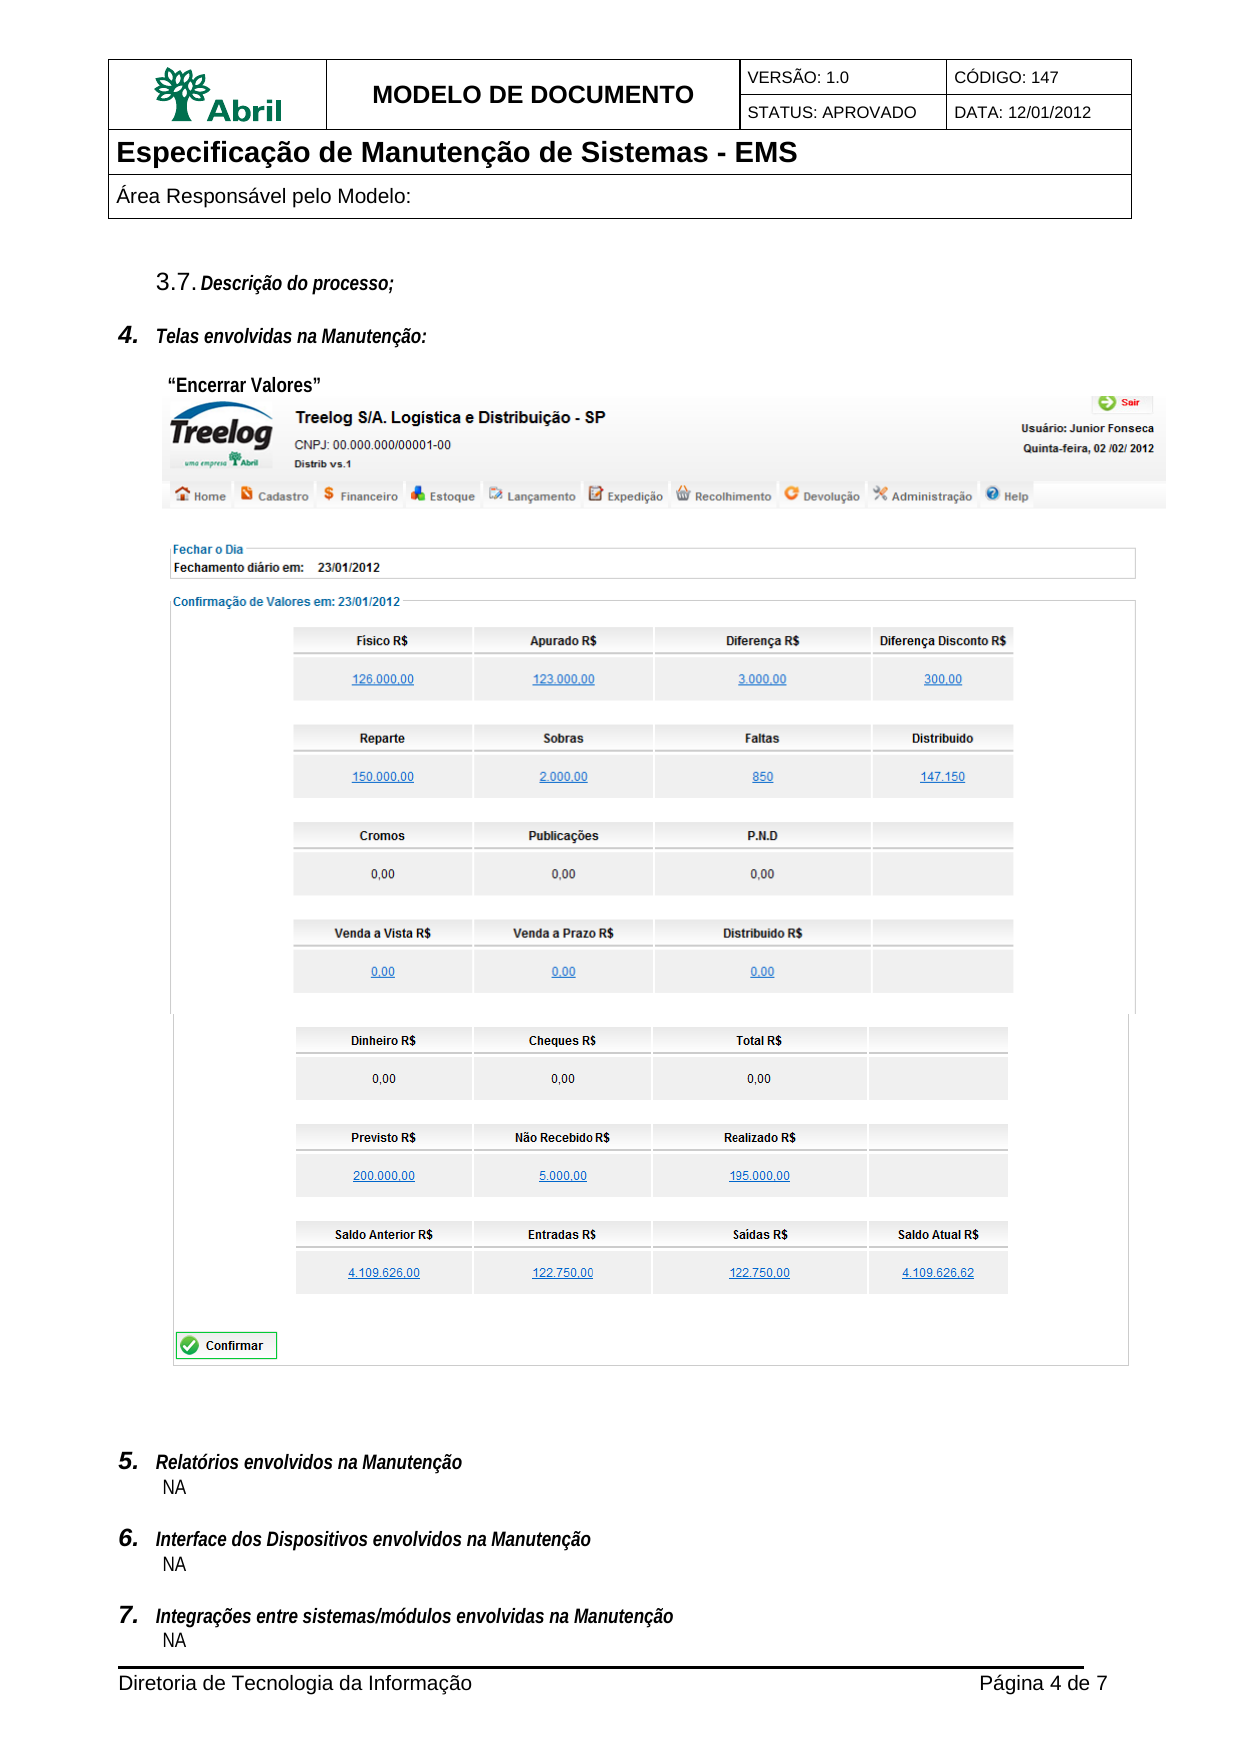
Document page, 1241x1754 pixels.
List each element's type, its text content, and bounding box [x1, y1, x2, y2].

subtitle Descrição do processo; [156, 267, 1122, 296]
text NA [162, 1475, 1122, 1499]
picture [162, 396, 1167, 1375]
text NA [162, 1552, 1122, 1576]
subtitle Telas envolvidas na Manutenção: [118, 320, 1122, 349]
subtitle Relatórios envolvidos na Manutenção [118, 1446, 1122, 1475]
subtitle Interface dos Dispositivos envolvidos na Manutenção [118, 1523, 1122, 1552]
subtitle Integrações entre sistemas/módulos envolvidas na Manutenção [118, 1600, 1122, 1628]
text NA [162, 1628, 1122, 1652]
text “Encerrar Valores” [162, 373, 1122, 396]
